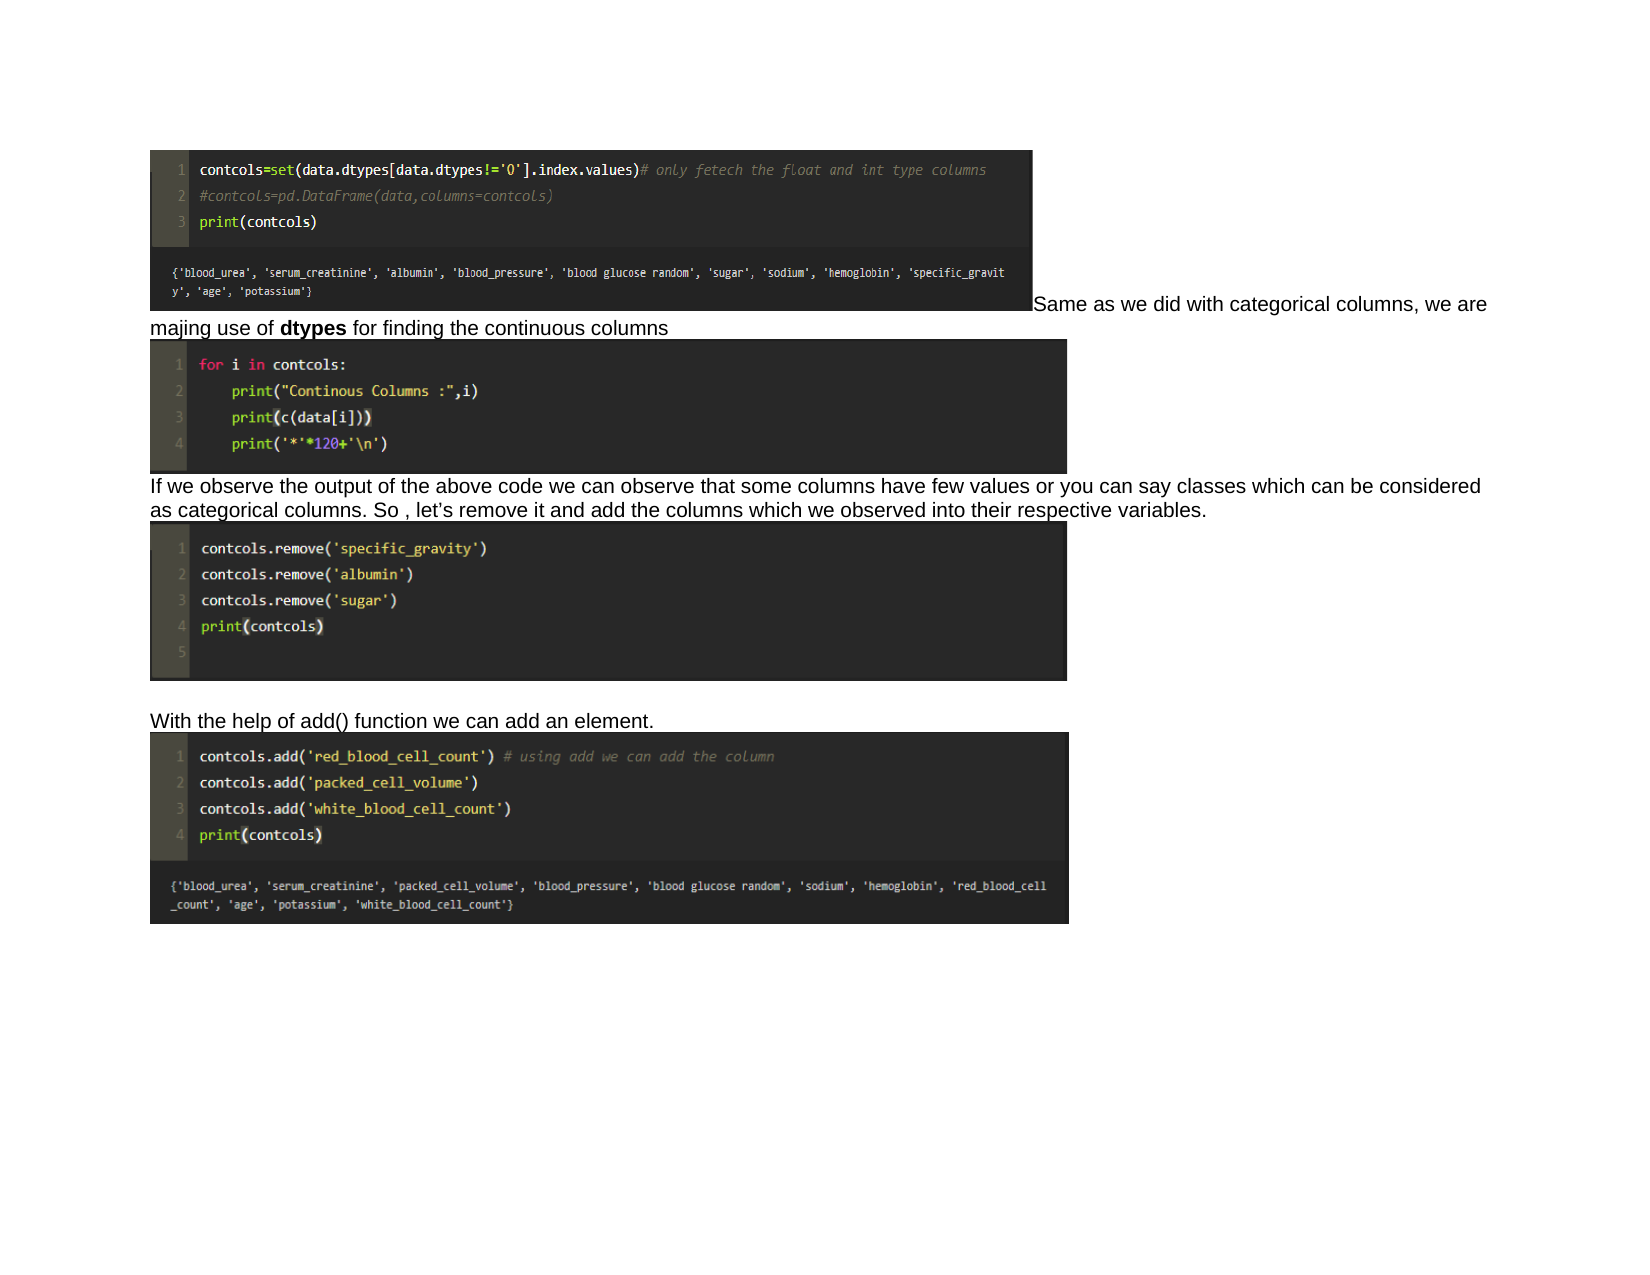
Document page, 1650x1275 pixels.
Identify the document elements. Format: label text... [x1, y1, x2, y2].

picture [150, 732, 1069, 924]
picture [150, 150, 1033, 311]
picture [150, 521, 1068, 681]
text If we observe the output of the above code we can observe that some columns have few values or you can say classes which can be considered as categorical columns. So , let’s remove it and add the columns which we observed into their respective variables. [150, 474, 1500, 522]
picture [150, 339, 1068, 474]
text With the help of add() function we can add an element. [150, 709, 1500, 733]
